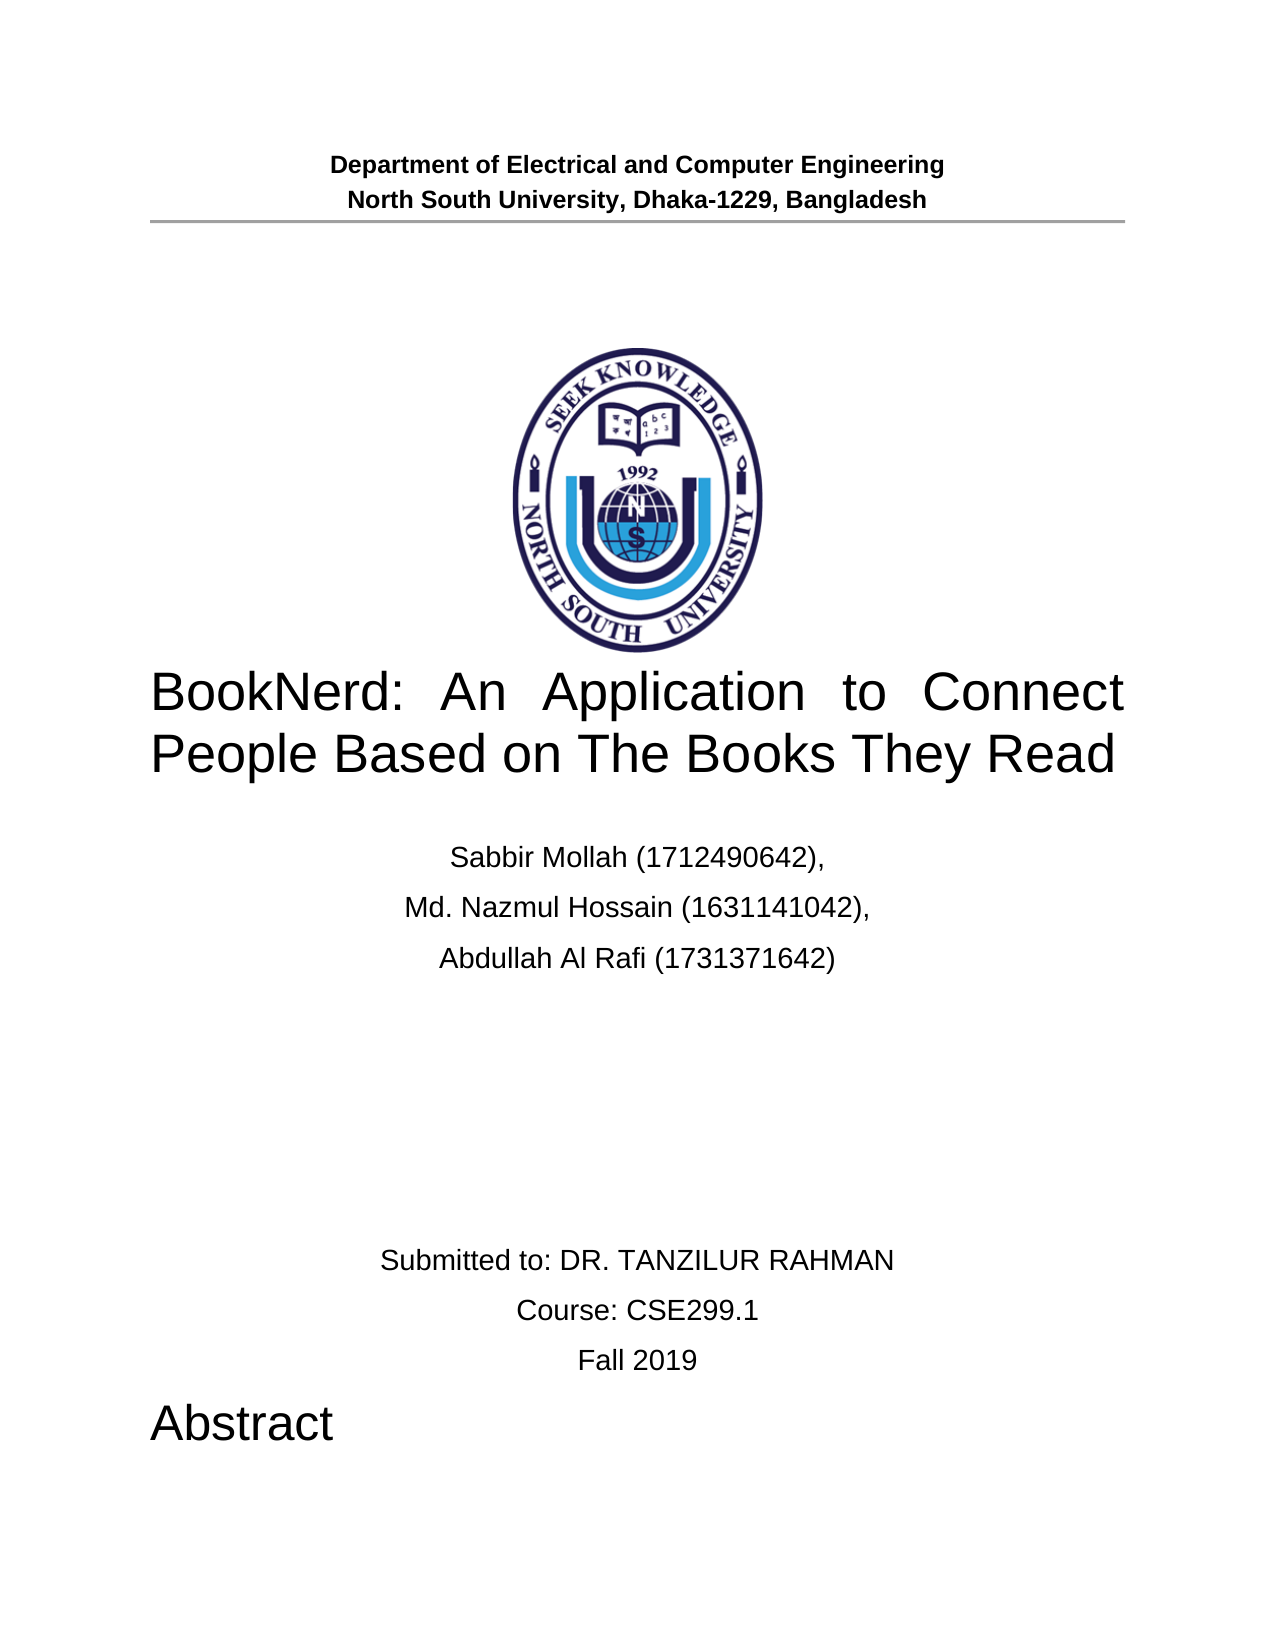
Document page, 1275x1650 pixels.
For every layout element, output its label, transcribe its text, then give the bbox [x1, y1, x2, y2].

subtitle Abstract [150, 1394, 1125, 1451]
text Submitted to: DR. TANZILUR RAHMAN [150, 1243, 1125, 1276]
title North South University, Dhaka-1229, Bangladesh [150, 185, 1125, 214]
text Sabbir Mollah (1712490642), [150, 840, 1125, 874]
title Department of Electrical and Computer Engineering [150, 150, 1125, 179]
text Md. Nazmul Hossain (1631141042), [150, 891, 1125, 924]
text Course: CSE299.1 [150, 1293, 1125, 1327]
text Abdullah Al Rafi (1731371642) [150, 941, 1125, 974]
title BookNerd: An Application to Connect People Based on The Books They Read [150, 659, 1125, 784]
text Fall 2019 [150, 1343, 1125, 1377]
picture [512, 348, 763, 653]
